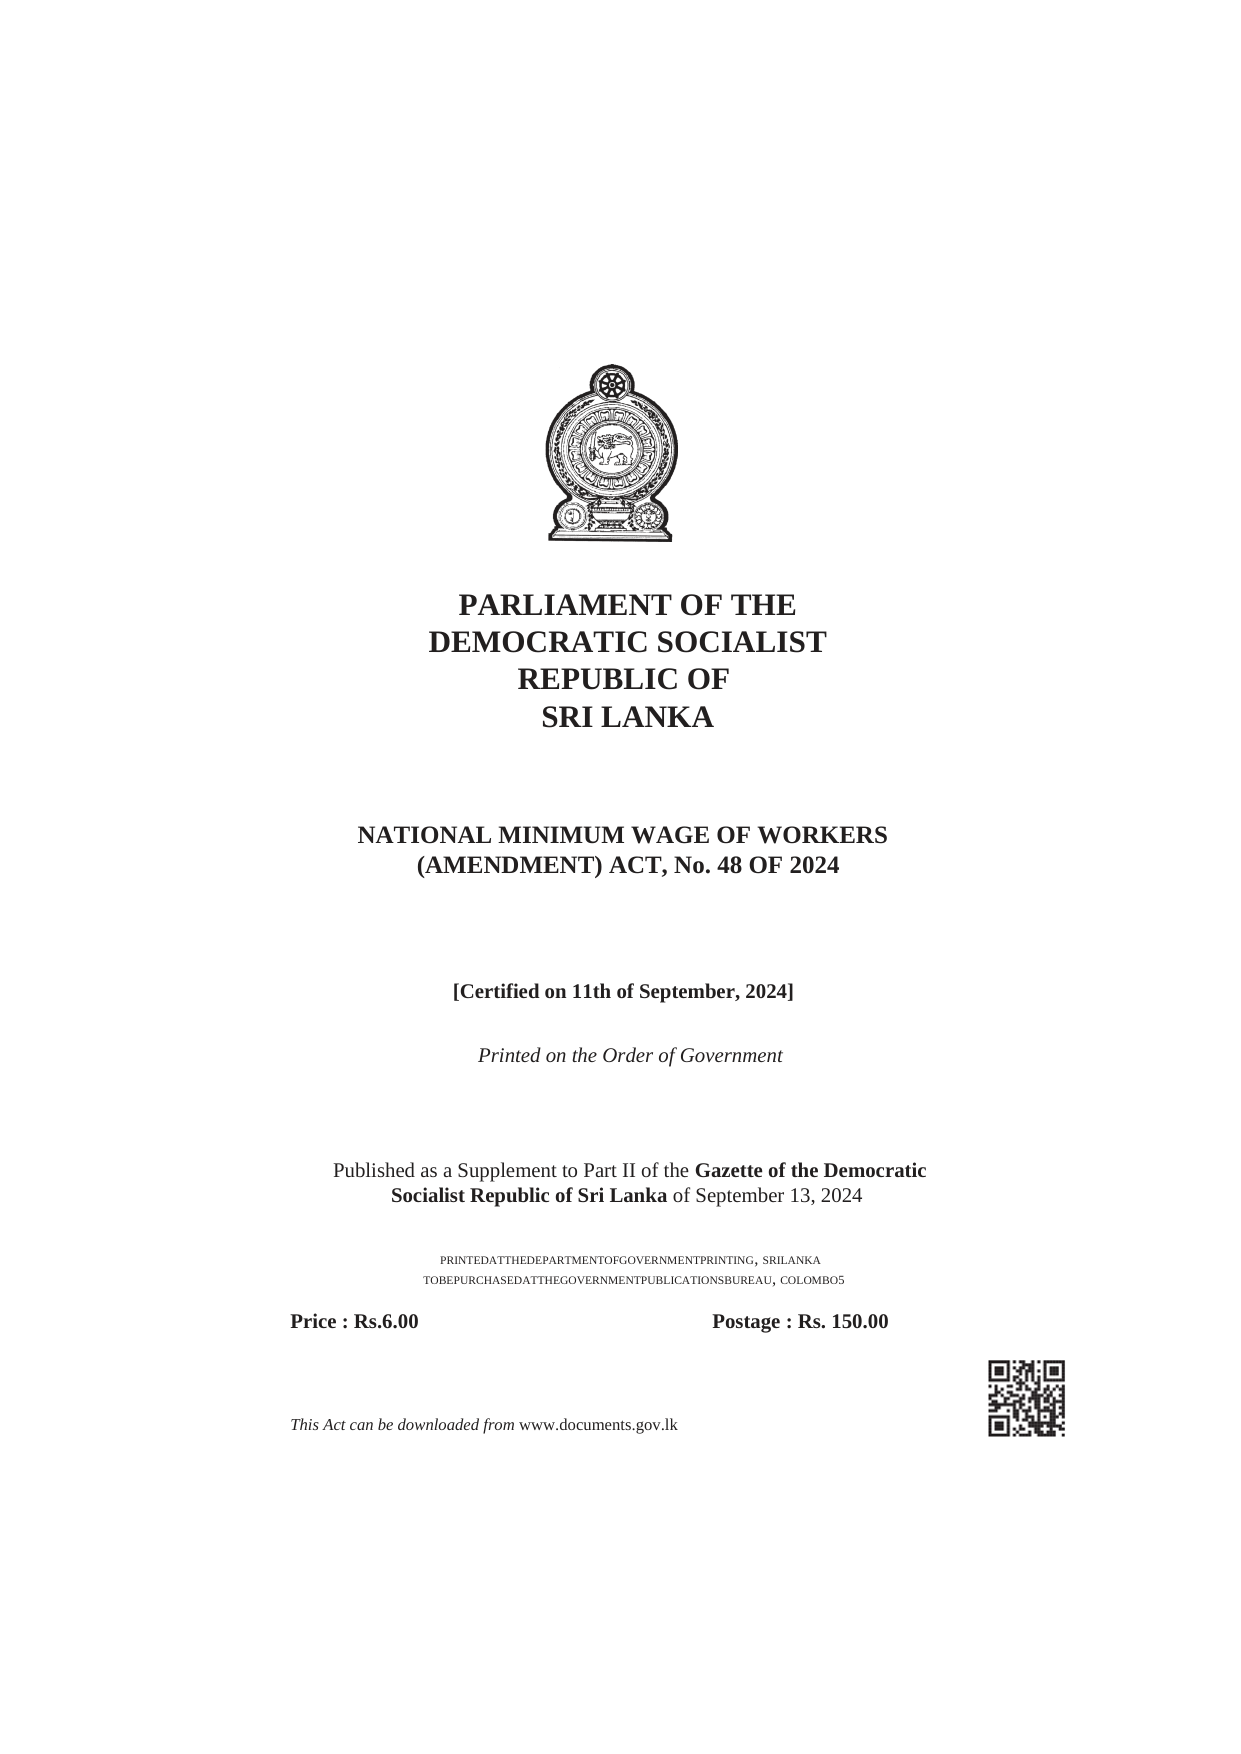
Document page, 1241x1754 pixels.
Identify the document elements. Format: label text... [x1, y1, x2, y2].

text Published as a Supplement to Part II of the Gazette of the Democratic [333, 1158, 1090, 1182]
text PRINTEDATTHEDEPARTMENTOFGOVERNMENTPRINTING, SRILANKA [150, 1249, 821, 1268]
picture [987, 1358, 1067, 1438]
text Socialist Republic of Sri Lanka of September 13, 2024 [150, 1183, 862, 1207]
table_header Postage : Rs. 150.00 [684, 1304, 1153, 1442]
text Printed on the Order of Government [150, 1044, 783, 1067]
text PARLIAMENT OF THE DEMOCRATIC SOCIALIST REPUBLIC OF SRI LANKA [345, 586, 910, 734]
text NATIONAL MINIMUM WAGE OF WORKERS [357, 820, 1090, 849]
text (AMENDMENT) ACT, No. 48 OF 2024 [150, 851, 839, 879]
text [Certified on 11th of September, 2024] [150, 980, 794, 1004]
table_header Price : Rs.6.00 This Act can be downloaded from www.documents.gov.lk [214, 1304, 683, 1442]
text TOBEPURCHASEDATTHEGOVERNMENTPUBLICATIONSBUREAU, COLOMBO5 [150, 1269, 844, 1288]
picture [545, 364, 678, 542]
